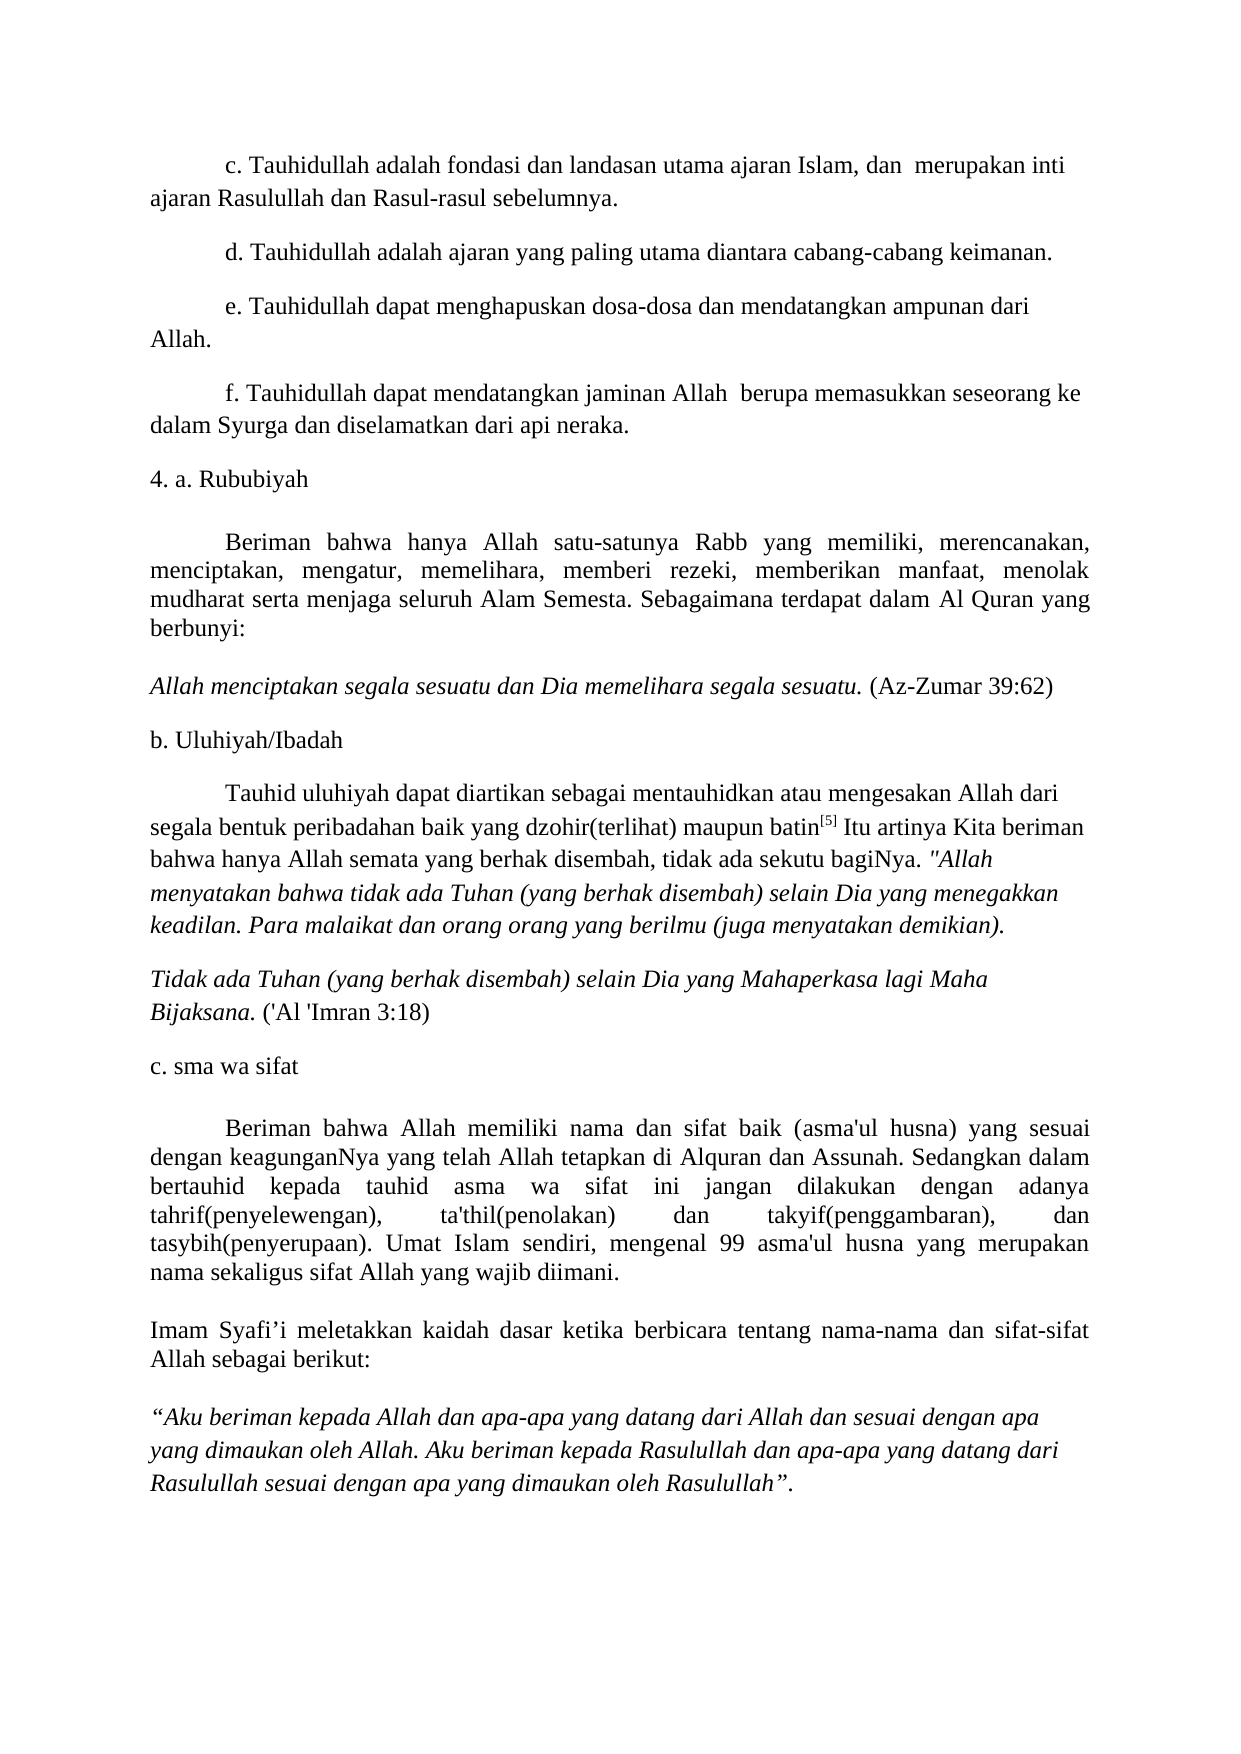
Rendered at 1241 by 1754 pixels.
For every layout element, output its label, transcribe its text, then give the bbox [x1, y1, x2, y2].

text “Aku beriman kepada Allah dan apa-apa yang datang dari Allah dan sesuai dengan apa yang dimaukan oleh Allah. Aku beriman kepada Rasulullah dan apa-apa yang datang dari Rasulullah sesuai dengan apa yang dimaukan oleh Rasulullah”. [150, 1402, 1090, 1497]
text c. sma wa sifat [150, 1051, 1090, 1080]
text b. Uluhiyah/Ibadah [150, 725, 1090, 753]
text c. Tauhidullah adalah fondasi dan landasan utama ajaran Islam, dan merupakan inti ajaran Rasulullah dan Rasul-rasul sebelumnya. [150, 150, 1090, 212]
text 4. a. Rububiyah [150, 464, 1090, 493]
text e. Tauhidullah dapat menghapuskan dosa-dosa dan mendatangkan ampunan dari Allah. [150, 291, 1090, 352]
text f. Tauhidullah dapat mendatangkan jaminan Allah berupa memasukkan seseorang ke dalam Syurga dan diselamatkan dari api neraka. [150, 378, 1090, 439]
text Beriman bahwa hanya Allah satu-satunya Rabb yang memiliki, merencanakan, menciptakan, mengatur, memelihara, memberi rezeki, memberikan manfaat, menolak mudharat serta menjaga seluruh Alam Semesta. Sebagaimana terdapat dalam Al Quran yang berbunyi: [150, 527, 1090, 642]
text Beriman bahwa Allah memiliki nama dan sifat baik (asma'ul husna) yang sesuai dengan keagunganNya yang telah Allah tetapkan di Alquran dan Assunah. Sedangkan dalam bertauhid kepada tauhid asma wa sifat ini jangan dilakukan dengan adanya tahrif(penyelewengan), ta'thil(penolakan) dan takyif(penggambaran), dan tasybih(penyerupaan). Umat Islam sendiri, mengenal 99 asma'ul husna yang merupakan nama sekaligus sifat Allah yang wajib diimani. [150, 1113, 1090, 1286]
text Tauhid uluhiyah dapat diartikan sebagai mentauhidkan atau mengesakan Allah dari segala bentuk peribadahan baik yang dzohir(terlihat) maupun batin[5] Itu artinya Kita beriman bahwa hanya Allah semata yang berhak disembah, tidak ada sekutu bagiNya. "Allah menyatakan bahwa tidak ada Tuhan (yang berhak disembah) selain Dia yang menegakkan keadilan. Para malaikat dan orang orang yang berilmu (juga menyatakan demikian). [150, 778, 1090, 939]
text Tidak ada Tuhan (yang berhak disembah) selain Dia yang Mahaperkasa lagi Maha Bijaksana. ('Al 'Imran 3:18) [150, 964, 1090, 1026]
text d. Tauhidullah adalah ajaran yang paling utama diantara cabang-cabang keimanan. [150, 237, 1090, 266]
text Imam Syafi’i meletakkan kaidah dasar ketika berbicara tentang nama-nama dan sifat-sifat Allah sebagai berikut: [150, 1315, 1090, 1373]
text Allah menciptakan segala sesuatu dan Dia memelihara segala sesuatu. (Az-Zumar 39:62) [150, 671, 1090, 699]
